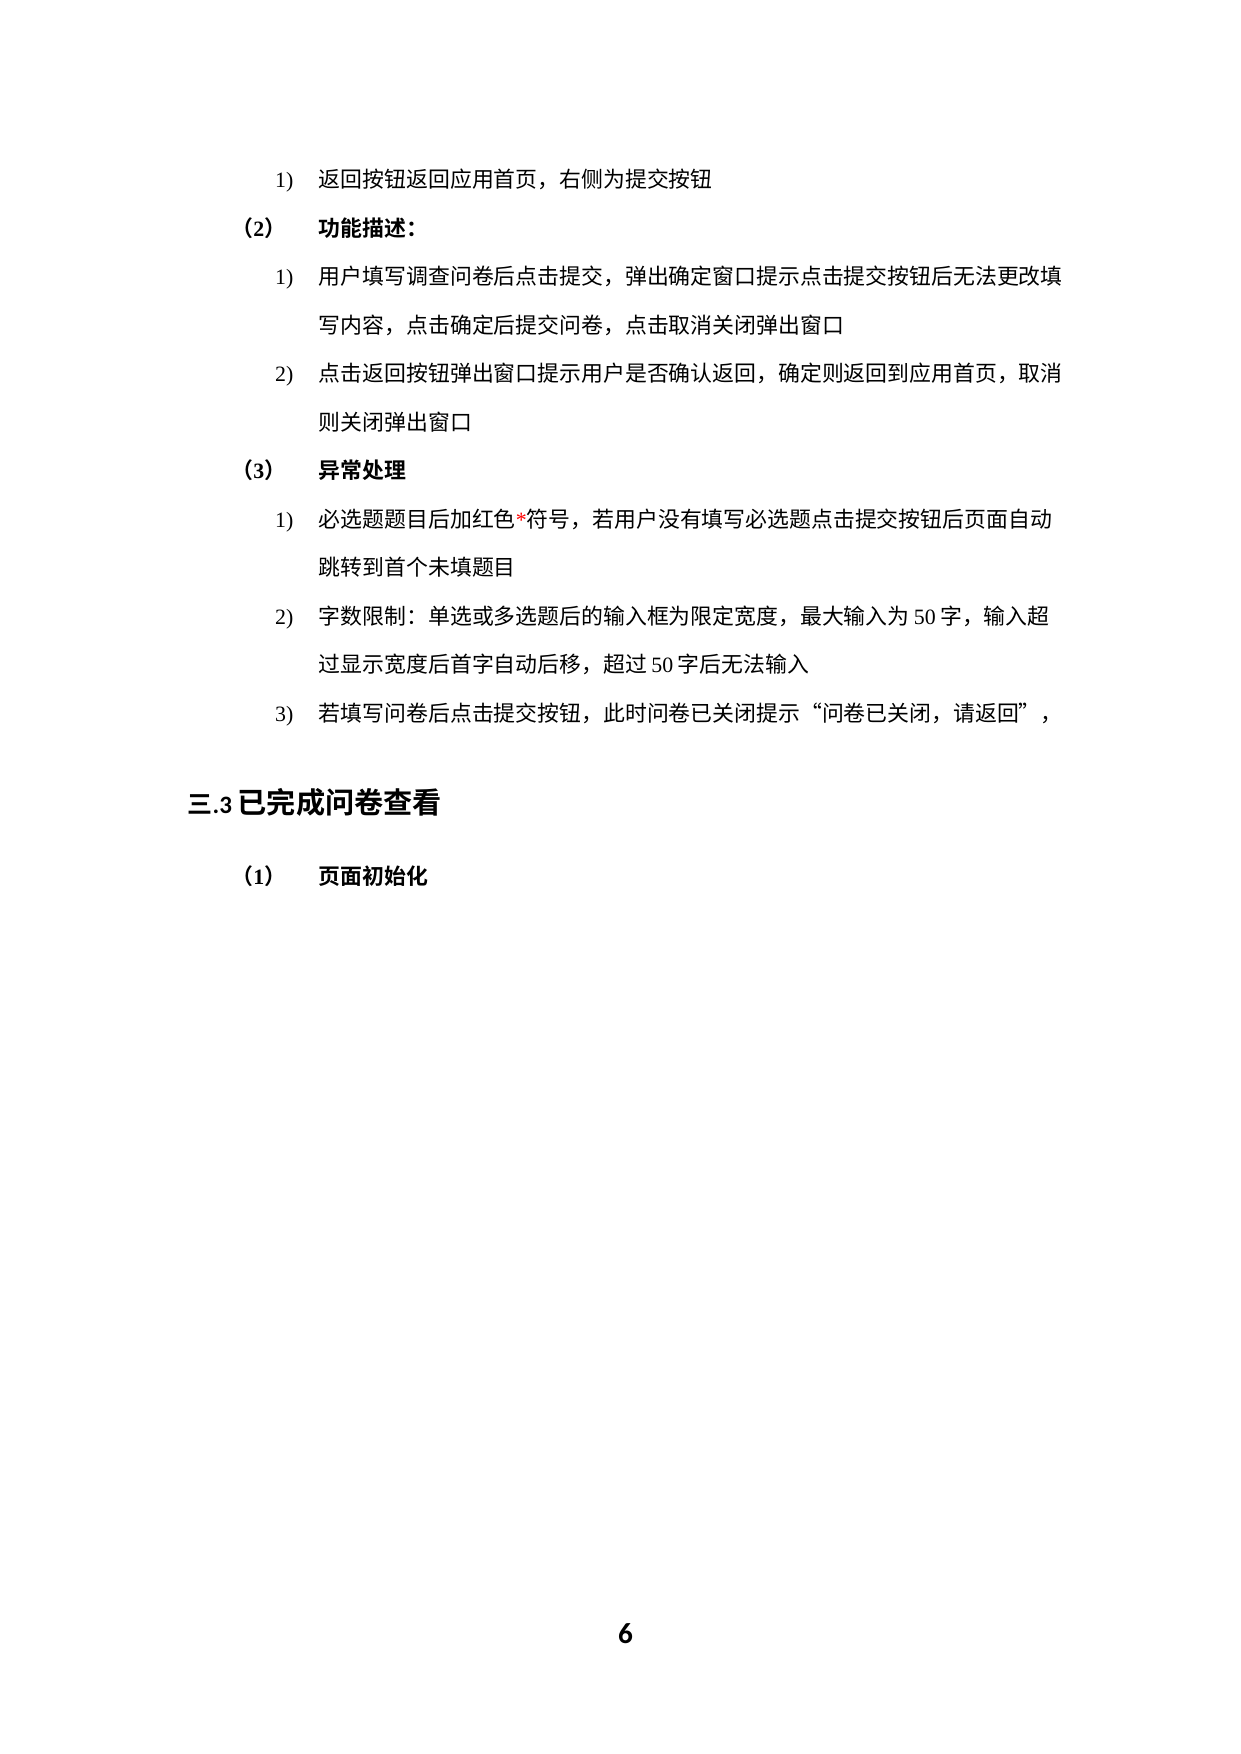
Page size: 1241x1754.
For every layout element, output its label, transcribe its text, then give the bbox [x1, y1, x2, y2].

list 用户填写调查问卷后点击提交，弹出确定窗口提示点击提交按钮后无法更改填写内容，点击确定后提交问卷，点击取消关闭弹出窗口 [275, 259, 1063, 340]
list 字数限制：单选或多选题后的输入框为限定宽度，最大输入为50字，输入超过显示宽度后首字自动后移，超过50字后无法输入 [275, 598, 1063, 679]
list 异常处理 [231, 453, 1063, 485]
list 必选题题目后加红色*符号，若用户没有填写必选题点击提交按钮后页面自动跳转到首个未填题目 [275, 501, 1063, 582]
subtitle 已完成问卷查看 [187, 769, 1063, 834]
list 点击返回按钮弹出窗口提示用户是否确认返回，确定则返回到应用首页，取消则关闭弹出窗口 [275, 356, 1063, 437]
list 返回按钮返回应用首页，右侧为提交按钮 [275, 162, 1063, 194]
list 页面初始化 [231, 859, 1063, 891]
list 若填写问卷后点击提交按钮，此时问卷已关闭提示“问卷已关闭，请返回”， [275, 695, 1063, 728]
list 功能描述： [231, 210, 1063, 243]
